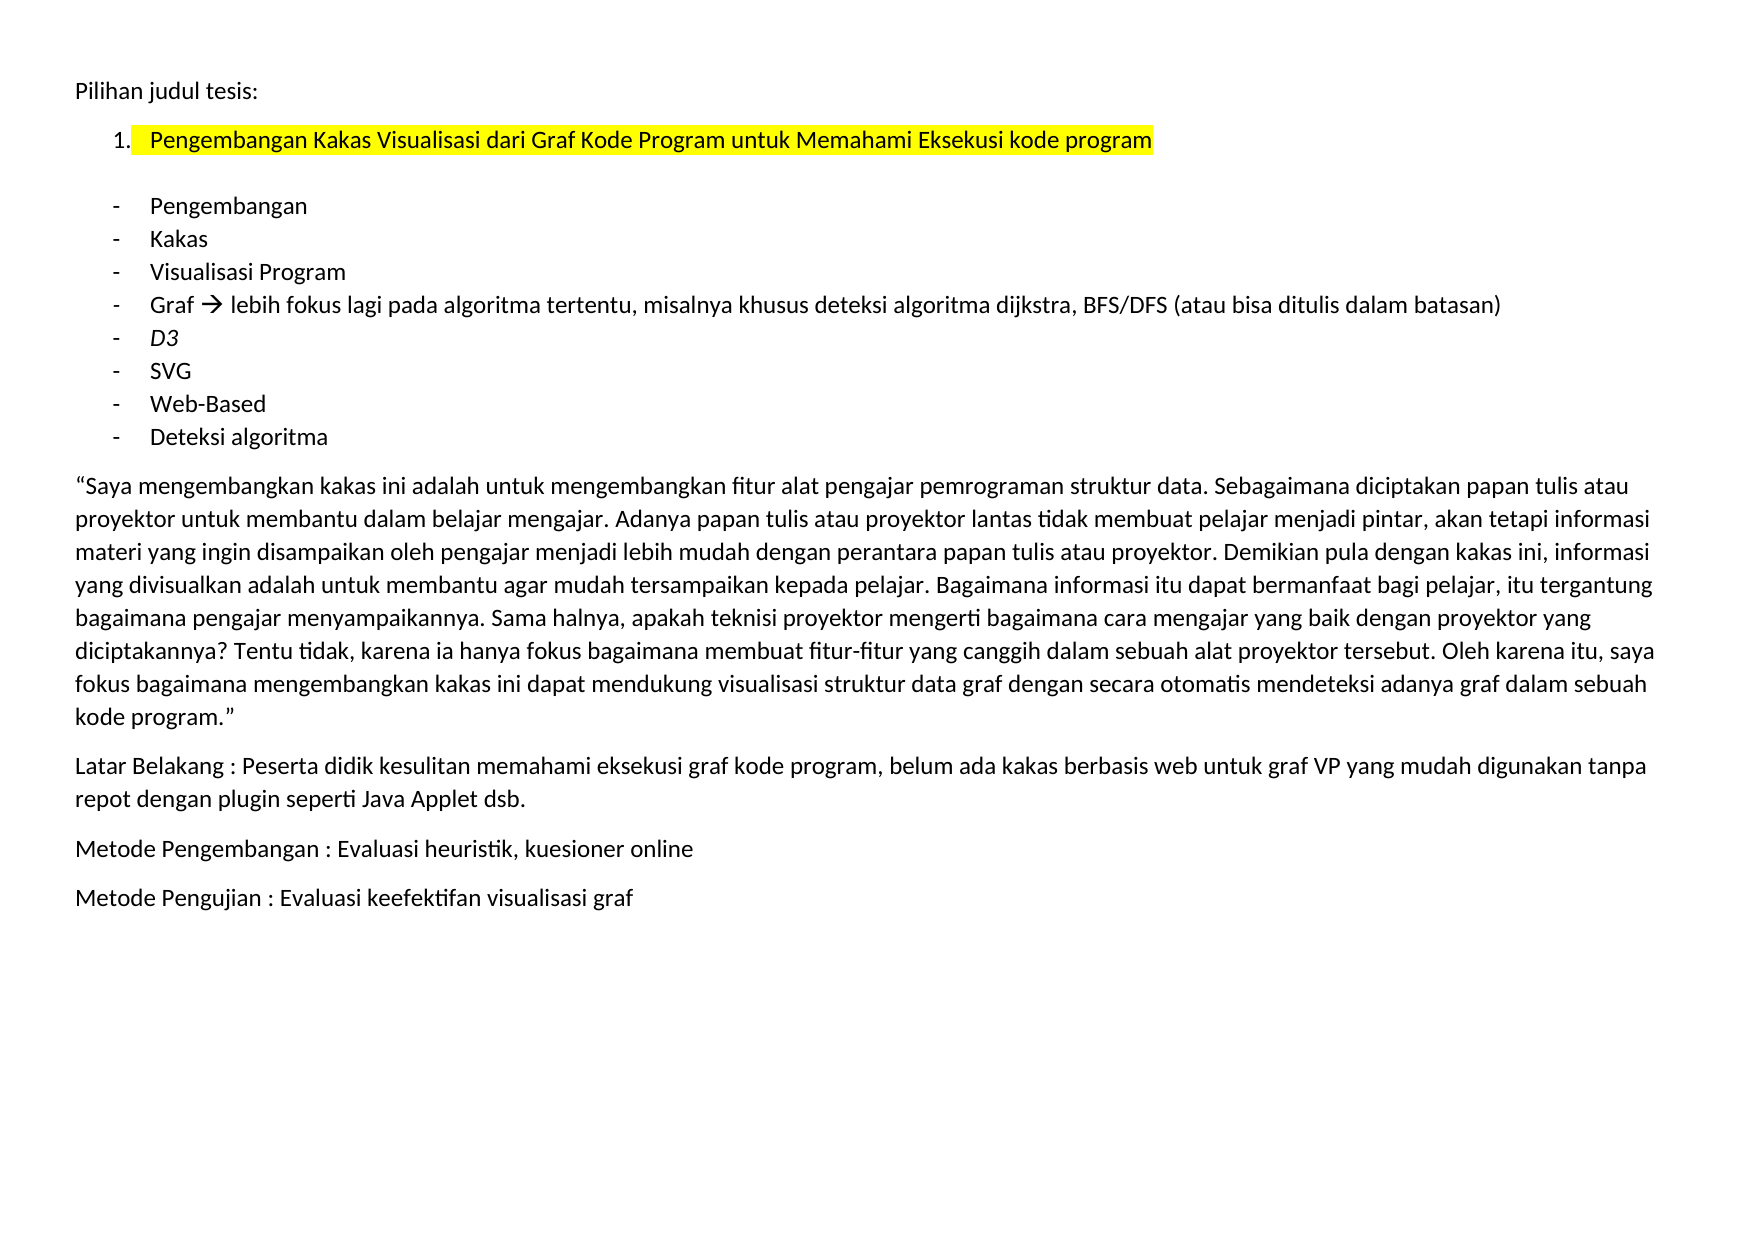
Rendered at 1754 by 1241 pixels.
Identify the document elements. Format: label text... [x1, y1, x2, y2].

list Deteksi algoritma [112, 421, 1679, 451]
list Kakas [112, 223, 1679, 254]
list Graf lebih fokus lagi pada algoritma tertentu, misalnya khusus deteksi algoritma dijkstra, BFS/DFS (atau bisa ditulis dalam batasan) [112, 289, 1679, 320]
list D3 [112, 322, 1679, 353]
list Pengembangan [112, 190, 1679, 221]
list Web-Based [112, 388, 1679, 418]
list SVG [112, 355, 1679, 386]
text “Saya mengembangkan kakas ini adalah untuk mengembangkan fitur alat pengajar pemrograman struktur data. Sebagaimana diciptakan papan tulis atau proyektor untuk membantu dalam belajar mengajar. Adanya papan tulis atau proyektor lantas tidak membuat pelajar menjadi pintar, akan tetapi informasi materi yang ingin disampaikan oleh pengajar menjadi lebih mudah dengan perantara papan tulis atau proyektor. Demikian pula dengan kakas ini, informasi yang divisualkan adalah untuk membantu agar mudah tersampaikan kepada pelajar. Bagaimana informasi itu dapat bermanfaat bagi pelajar, itu tergantung bagaimana pengajar menyampaikannya. Sama halnya, apakah teknisi proyektor mengerti bagaimana cara mengajar yang baik dengan proyektor yang diciptakannya? Tentu tidak, karena ia hanya fokus bagaimana membuat fitur-fitur yang canggih dalam sebuah alat proyektor tersebut. Oleh karena itu, saya fokus bagaimana mengembangkan kakas ini dapat mendukung visualisasi struktur data graf dengan secara otomatis mendeteksi adanya graf dalam sebuah kode program.” [75, 470, 1679, 731]
list Visualisasi Program [112, 256, 1679, 287]
list Pengembangan Kakas Visualisasi dari Graf Kode Program untuk Memahami Eksekusi kode program [112, 124, 1679, 155]
text Metode Pengembangan : Evaluasi heuristik, kuesioner online [75, 833, 1679, 863]
text Pilihan judul tesis: [75, 75, 1679, 106]
text Metode Pengujian : Evaluasi keefektifan visualisasi graf [75, 882, 1679, 913]
text Latar Belakang : Peserta didik kesulitan memahami eksekusi graf kode program, belum ada kakas berbasis web untuk graf VP yang mudah digunakan tanpa repot dengan plugin seperti Java Applet dsb. [75, 750, 1679, 814]
